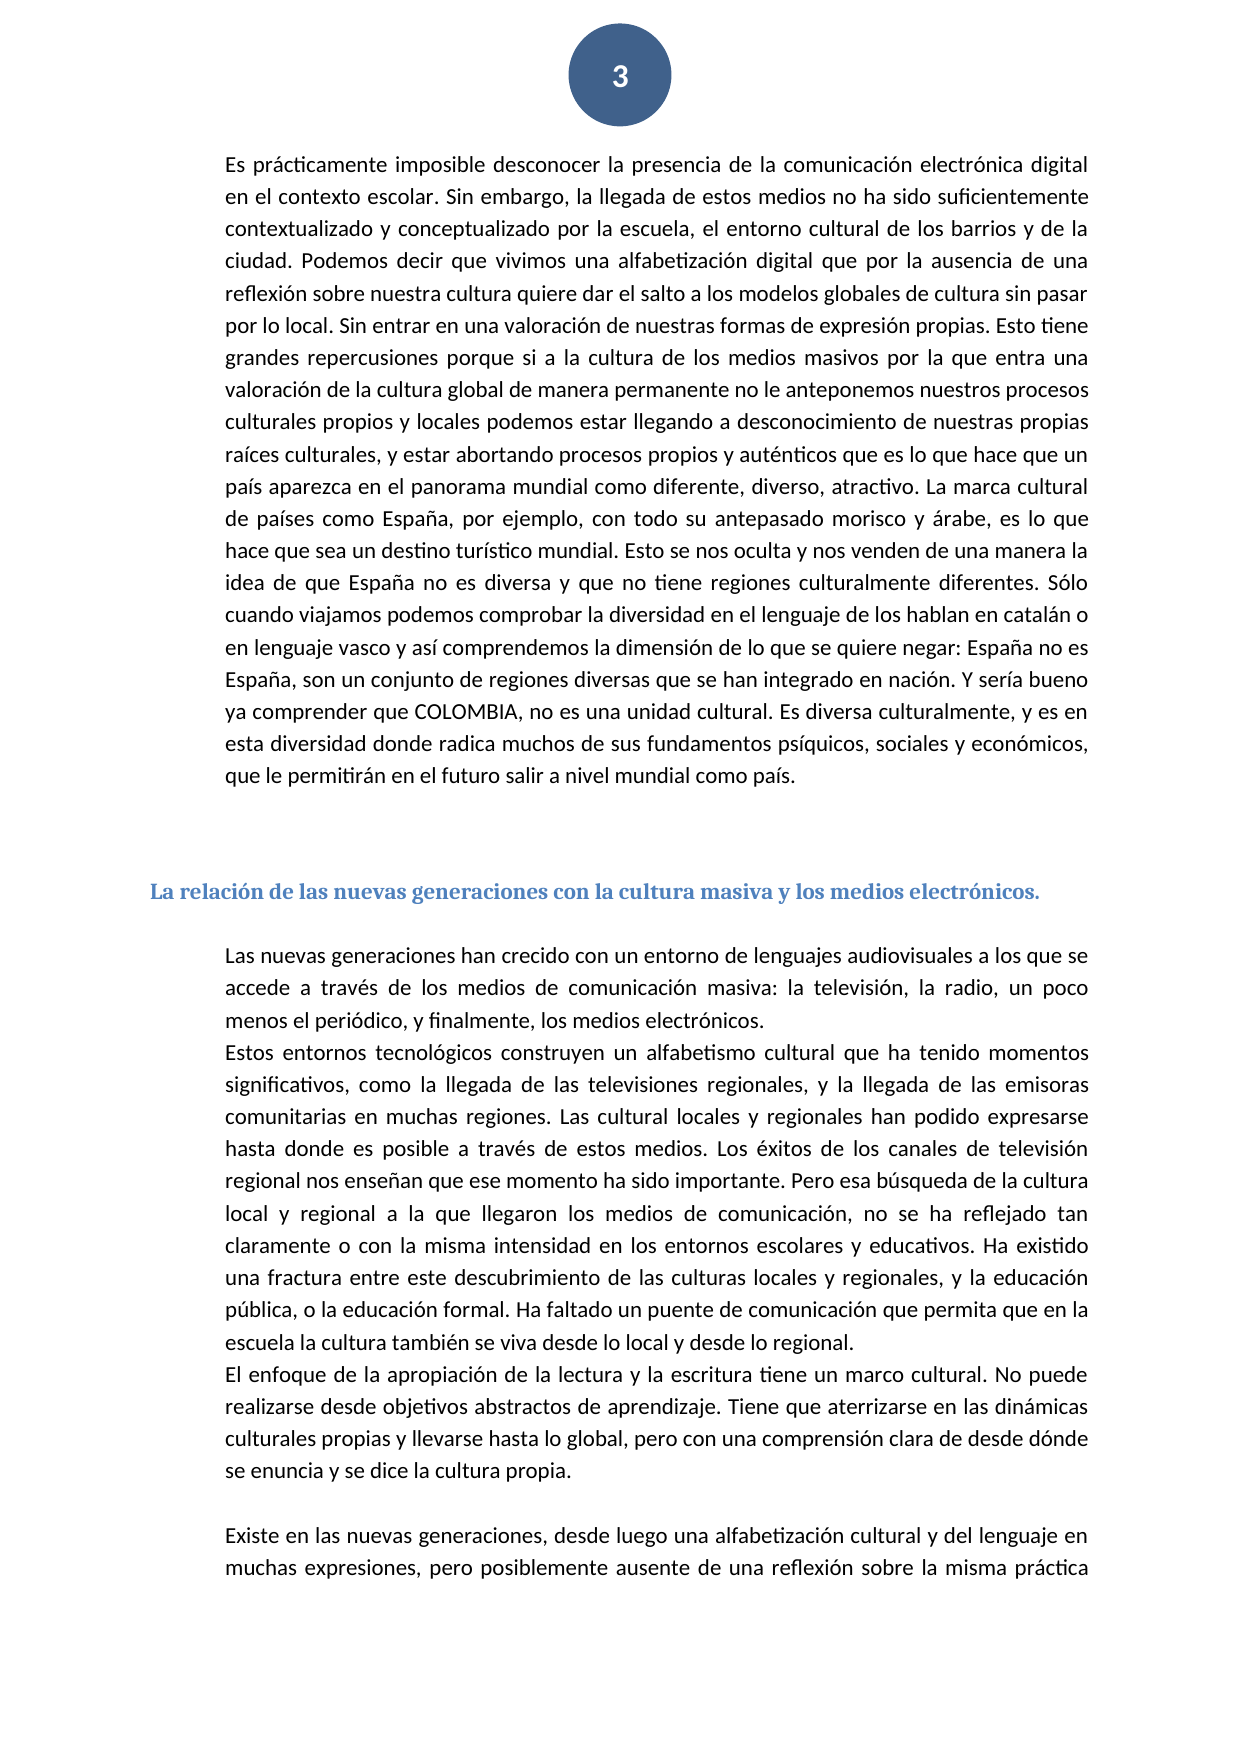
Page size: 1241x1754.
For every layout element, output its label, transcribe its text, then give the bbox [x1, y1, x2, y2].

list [225, 1521, 1090, 1581]
list Estos entornos tecnológicos construyen un alfabetismo cultural que ha tenido momentos significativos, como la llegada de las televisiones regionales, y la llegada de las emisoras comunitarias en muchas regiones. Las cultural locales y regionales han podido expresarse hasta donde es posible a través de estos medios. Los éxitos de los canales de televisión regional nos enseñan que ese momento ha sido importante. Pero esa búsqueda de la cultura local y regional a la que llegaron los medios de comunicación, no se ha reflejado tan claramente o con la misma intensidad en los entornos escolares y educativos. Ha existido una fractura entre este descubrimiento de las culturas locales y regionales, y la educación pública, o la educación formal. Ha faltado un puente de comunicación que permita que en la escuela la cultura también se viva desde lo local y desde lo regional. [225, 1038, 1090, 1356]
list Las nuevas generaciones han crecido con un entorno de lenguajes audiovisuales a los que se accede a través de los medios de comunicación masiva: la televisión, la radio, un poco menos el periódico, y finalmente, los medios electrónicos. [225, 941, 1090, 1034]
subtitle La relación de las nuevas generaciones con la cultura masiva y los medios electrónicos. [150, 879, 1090, 905]
list Es prácticamente imposible desconocer la presencia de la comunicación electrónica digital en el contexto escolar. Sin embargo, la llegada de estos medios no ha sido suficientemente contextualizado y conceptualizado por la escuela, el entorno cultural de los barrios y de la ciudad. Podemos decir que vivimos una alfabetización digital que por la ausencia de una reflexión sobre nuestra cultura quiere dar el salto a los modelos globales de cultura sin pasar por lo local. Sin entrar en una valoración de nuestras formas de expresión propias. Esto tiene grandes repercusiones porque si a la cultura de los medios masivos por la que entra una valoración de la cultura global de manera permanente no le anteponemos nuestros procesos culturales propios y locales podemos estar llegando a desconocimiento de nuestras propias raíces culturales, y estar abortando procesos propios y auténticos que es lo que hace que un país aparezca en el panorama mundial como diferente, diverso, atractivo. La marca cultural de países como España, por ejemplo, con todo su antepasado morisco y árabe, es lo que hace que sea un destino turístico mundial. Esto se nos oculta y nos venden de una manera la idea de que España no es diversa y que no tiene regiones culturalmente diferentes. Sólo cuando viajamos podemos comprobar la diversidad en el lenguaje de los hablan en catalán o en lenguaje vasco y así comprendemos la dimensión de lo que se quiere negar: España no es España, son un conjunto de regiones diversas que se han integrado en nación. Y sería bueno ya comprender que COLOMBIA, no es una unidad cultural. Es diversa culturalmente, y es en esta diversidad donde radica muchos de sus fundamentos psíquicos, sociales y económicos, que le permitirán en el futuro salir a nivel mundial como país. [225, 150, 1090, 789]
list El enfoque de la apropiación de la lectura y la escritura tiene un marco cultural. No puede realizarse desde objetivos abstractos de aprendizaje. Tiene que aterrizarse en las dinámicas culturales propias y llevarse hasta lo global, pero con una comprensión clara de desde dónde se enuncia y se dice la cultura propia. [225, 1360, 1090, 1484]
